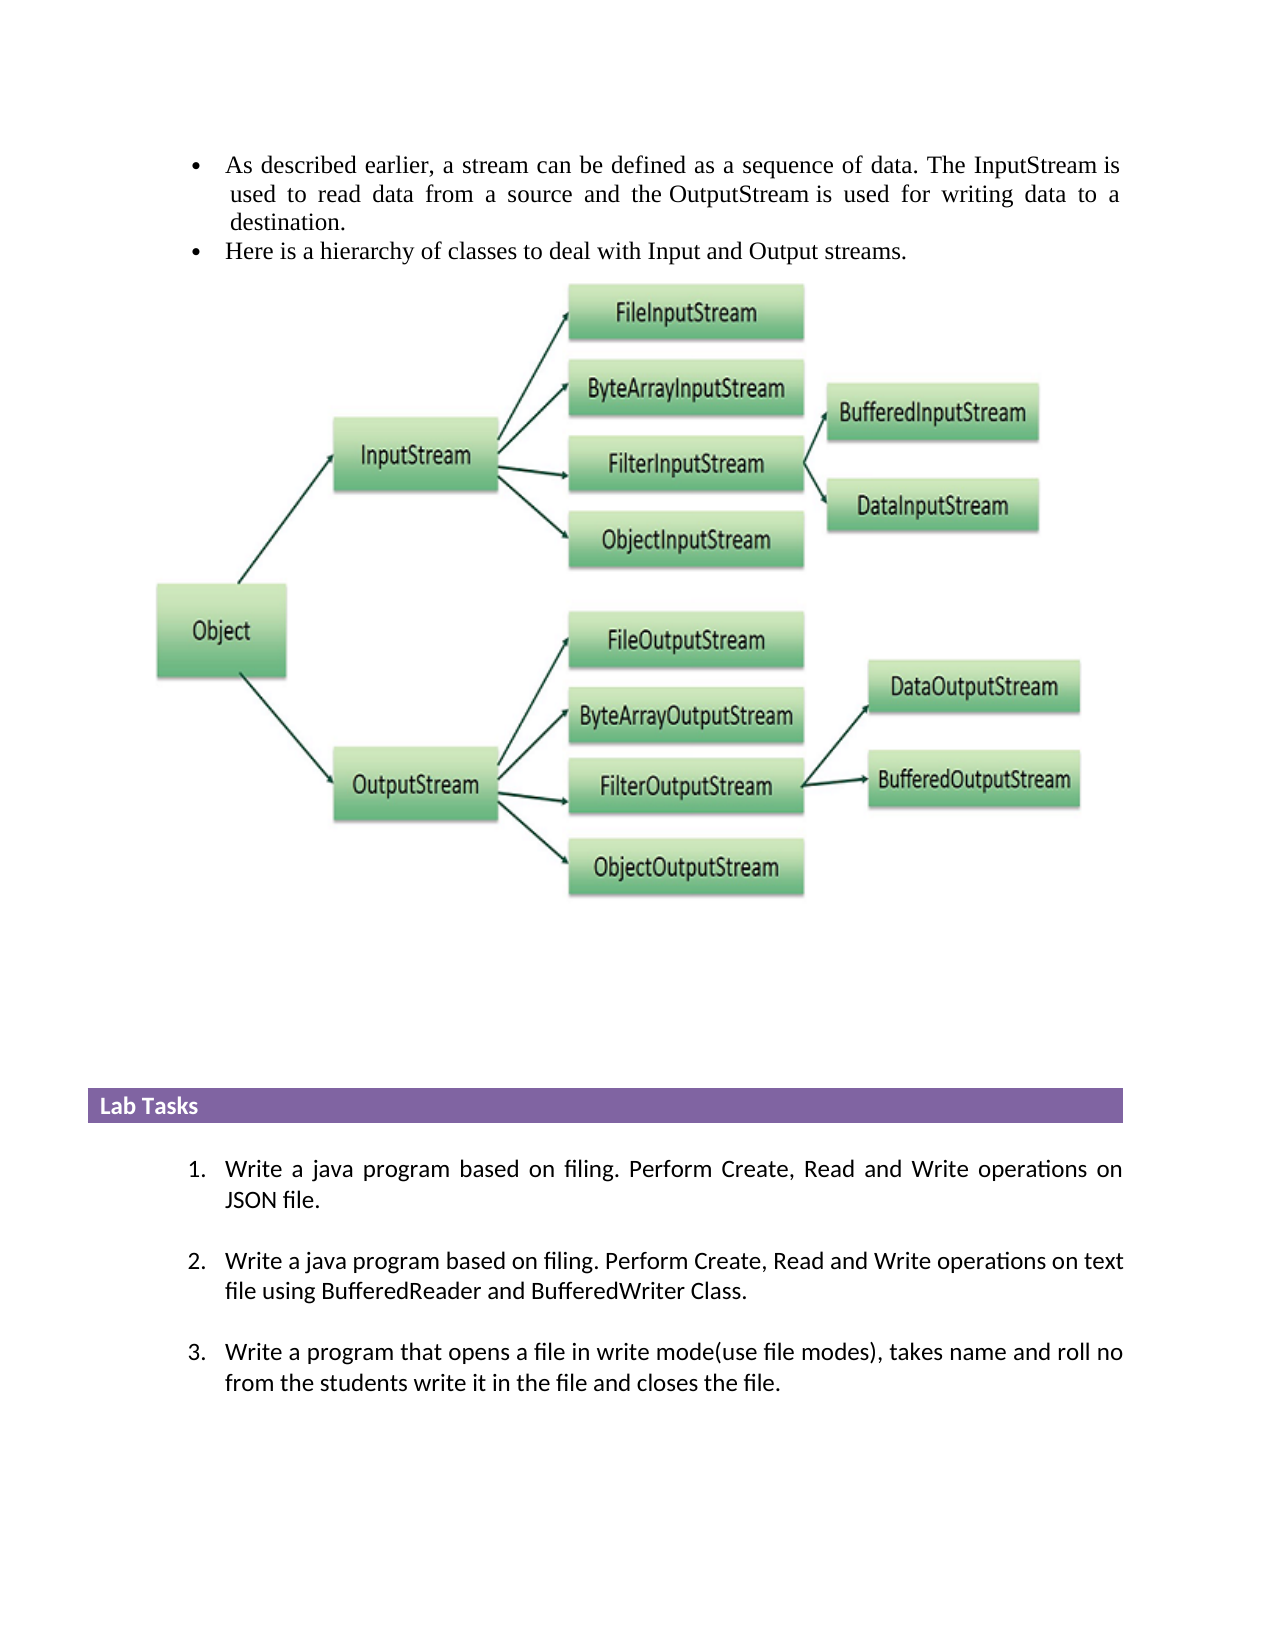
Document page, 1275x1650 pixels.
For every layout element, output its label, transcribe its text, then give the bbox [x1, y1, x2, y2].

list Write a program that opens a file in write mode(use file modes), takes name and roll no from the students write it in the file and closes the file. [187, 1336, 1125, 1397]
list As described earlier, a stream can be defined as a sequence of data. The InputStream is used to read data from a source and the OutputStream is used for writing data to a destination. [192, 150, 1120, 236]
list Write a java program based on filing. Perform Create, Read and Write operations on JSON file. [187, 1153, 1125, 1214]
list Write a java program based on filing. Perform Create, Read and Write operations on text file using BufferedReader and BufferedWriter Class. [187, 1245, 1125, 1306]
table_header Lab Tasks [90, 1090, 1121, 1121]
list Here is a hierarchy of classes to deal with Input and Output streams. [192, 236, 1120, 265]
picture [150, 280, 1088, 905]
